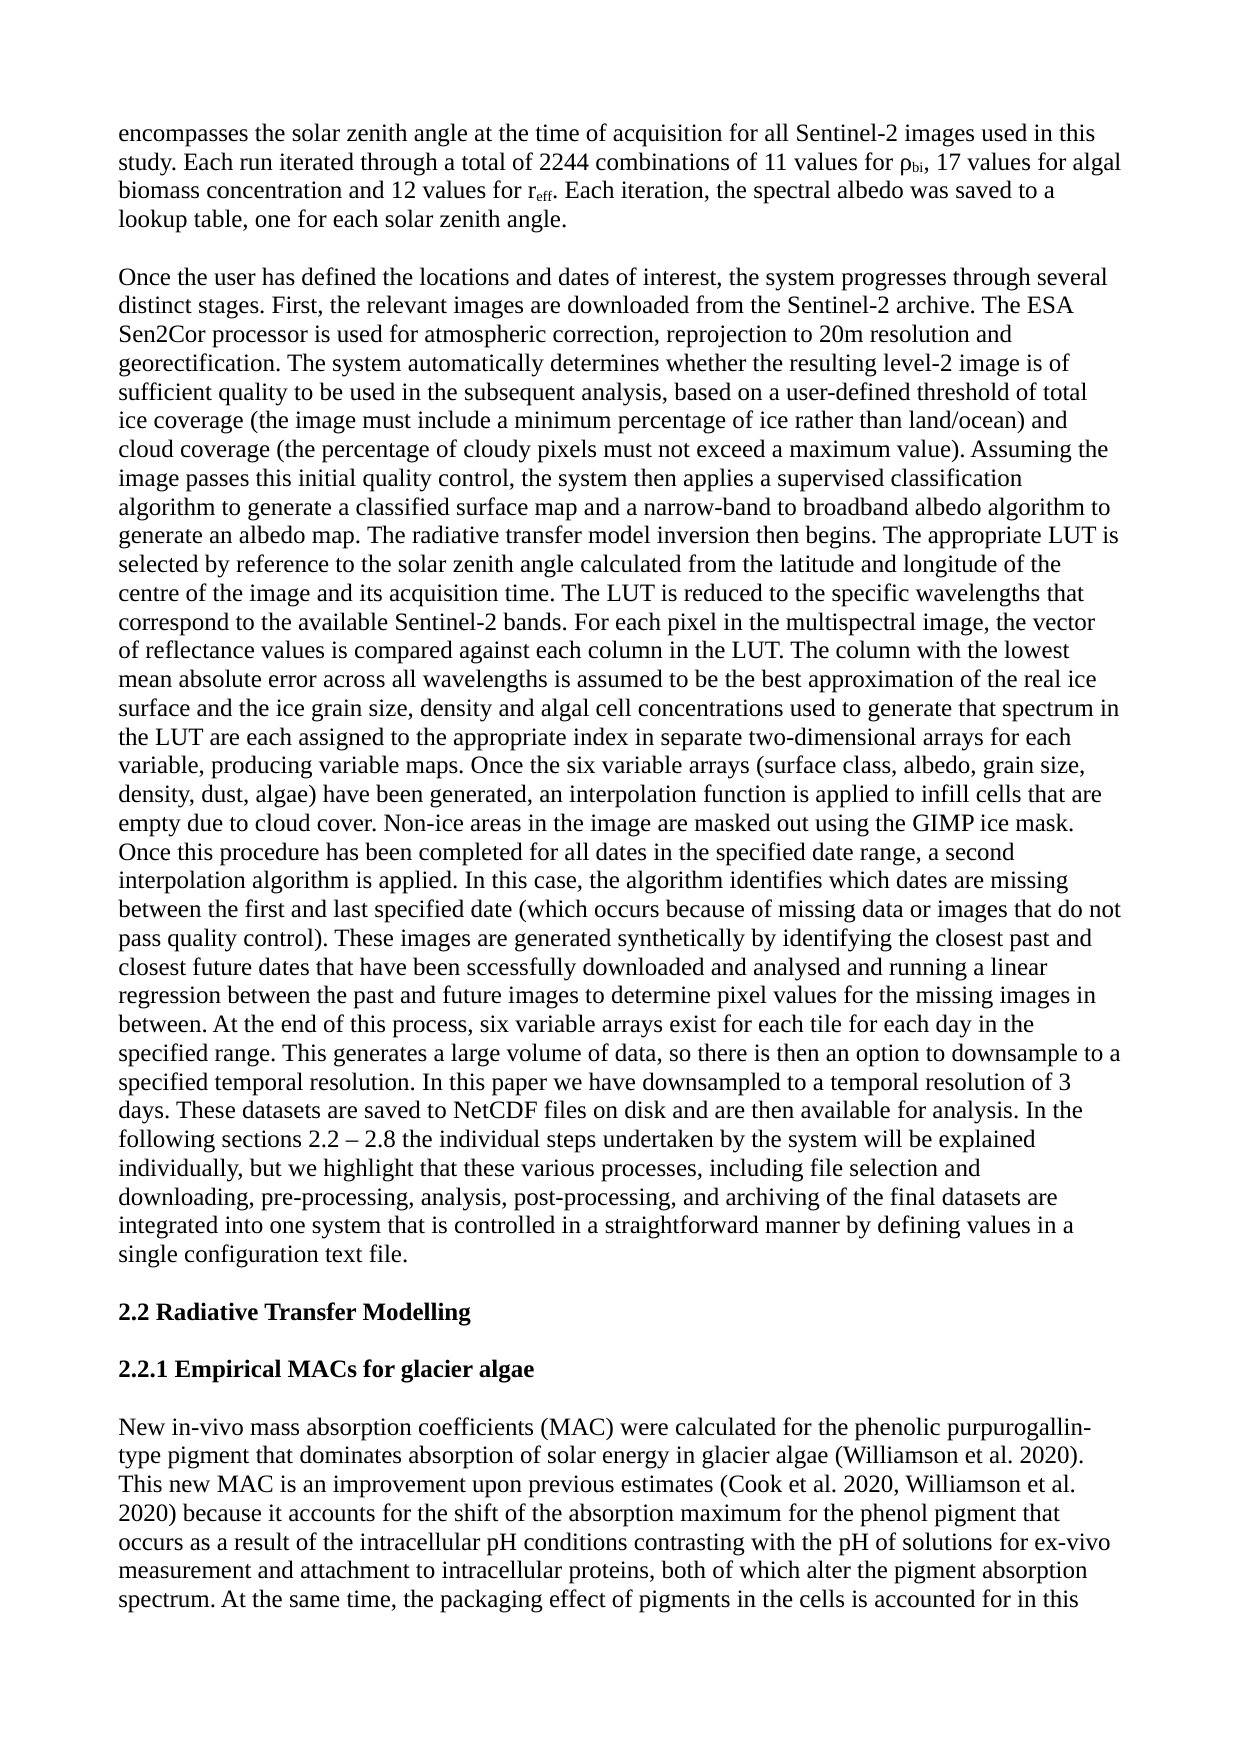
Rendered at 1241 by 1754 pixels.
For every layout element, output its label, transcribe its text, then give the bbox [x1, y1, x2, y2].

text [118, 1412, 1122, 1613]
text 2.2 Radiative Transfer Modelling [118, 1297, 1122, 1326]
text 2.2.1 Empirical MACs for glacier algae [118, 1354, 1122, 1383]
text Once the user has defined the locations and dates of interest, the system progresses through several distinct stages. First, the relevant images are downloaded from the Sentinel-2 archive. The ESA Sen2Cor processor is used for atmospheric correction, reprojection to 20m resolution and georectification. The system automatically determines whether the resulting level-2 image is of sufficient quality to be used in the subsequent analysis, based on a user-defined threshold of total ice coverage (the image must include a minimum percentage of ice rather than land/ocean) and cloud coverage (the percentage of cloudy pixels must not exceed a maximum value). Assuming the image passes this initial quality control, the system then applies a supervised classification algorithm to generate a classified surface map and a narrow-band to broadband albedo algorithm to generate an albedo map. The radiative transfer model inversion then begins. The appropriate LUT is selected by reference to the solar zenith angle calculated from the latitude and longitude of the centre of the image and its acquisition time. The LUT is reduced to the specific wavelengths that correspond to the available Sentinel-2 bands. For each pixel in the multispectral image, the vector of reflectance values is compared against each column in the LUT. The column with the lowest mean absolute error across all wavelengths is assumed to be the best approximation of the real ice surface and the ice grain size, density and algal cell concentrations used to generate that spectrum in the LUT are each assigned to the appropriate index in separate two-dimensional arrays for each variable, producing variable maps. Once the six variable arrays (surface class, albedo, grain size, density, dust, algae) have been generated, an interpolation function is applied to infill cells that are empty due to cloud cover. Non-ice areas in the image are masked out using the GIMP ice mask. Once this procedure has been completed for all dates in the specified date range, a second interpolation algorithm is applied. In this case, the algorithm identifies which dates are missing between the first and last specified date (which occurs because of missing data or images that do not pass quality control). These images are generated synthetically by identifying the closest past and closest future dates that have been sccessfully downloaded and analysed and running a linear regression between the past and future images to determine pixel values for the missing images in between. At the end of this process, six variable arrays exist for each tile for each day in the specified range. This generates a large volume of data, so there is then an option to downsample to a specified temporal resolution. In this paper we have downsampled to a temporal resolution of 3 days. These datasets are saved to NetCDF files on disk and are then available for analysis. In the following sections 2.2 – 2.8 the individual steps undertaken by the system will be explained individually, but we highlight that these various processes, including file selection and downloading, pre-processing, analysis, post-processing, and archiving of the final datasets are integrated into one system that is controlled in a straightforward manner by defining values in a single configuration text file. [118, 262, 1122, 1268]
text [118, 118, 1122, 233]
